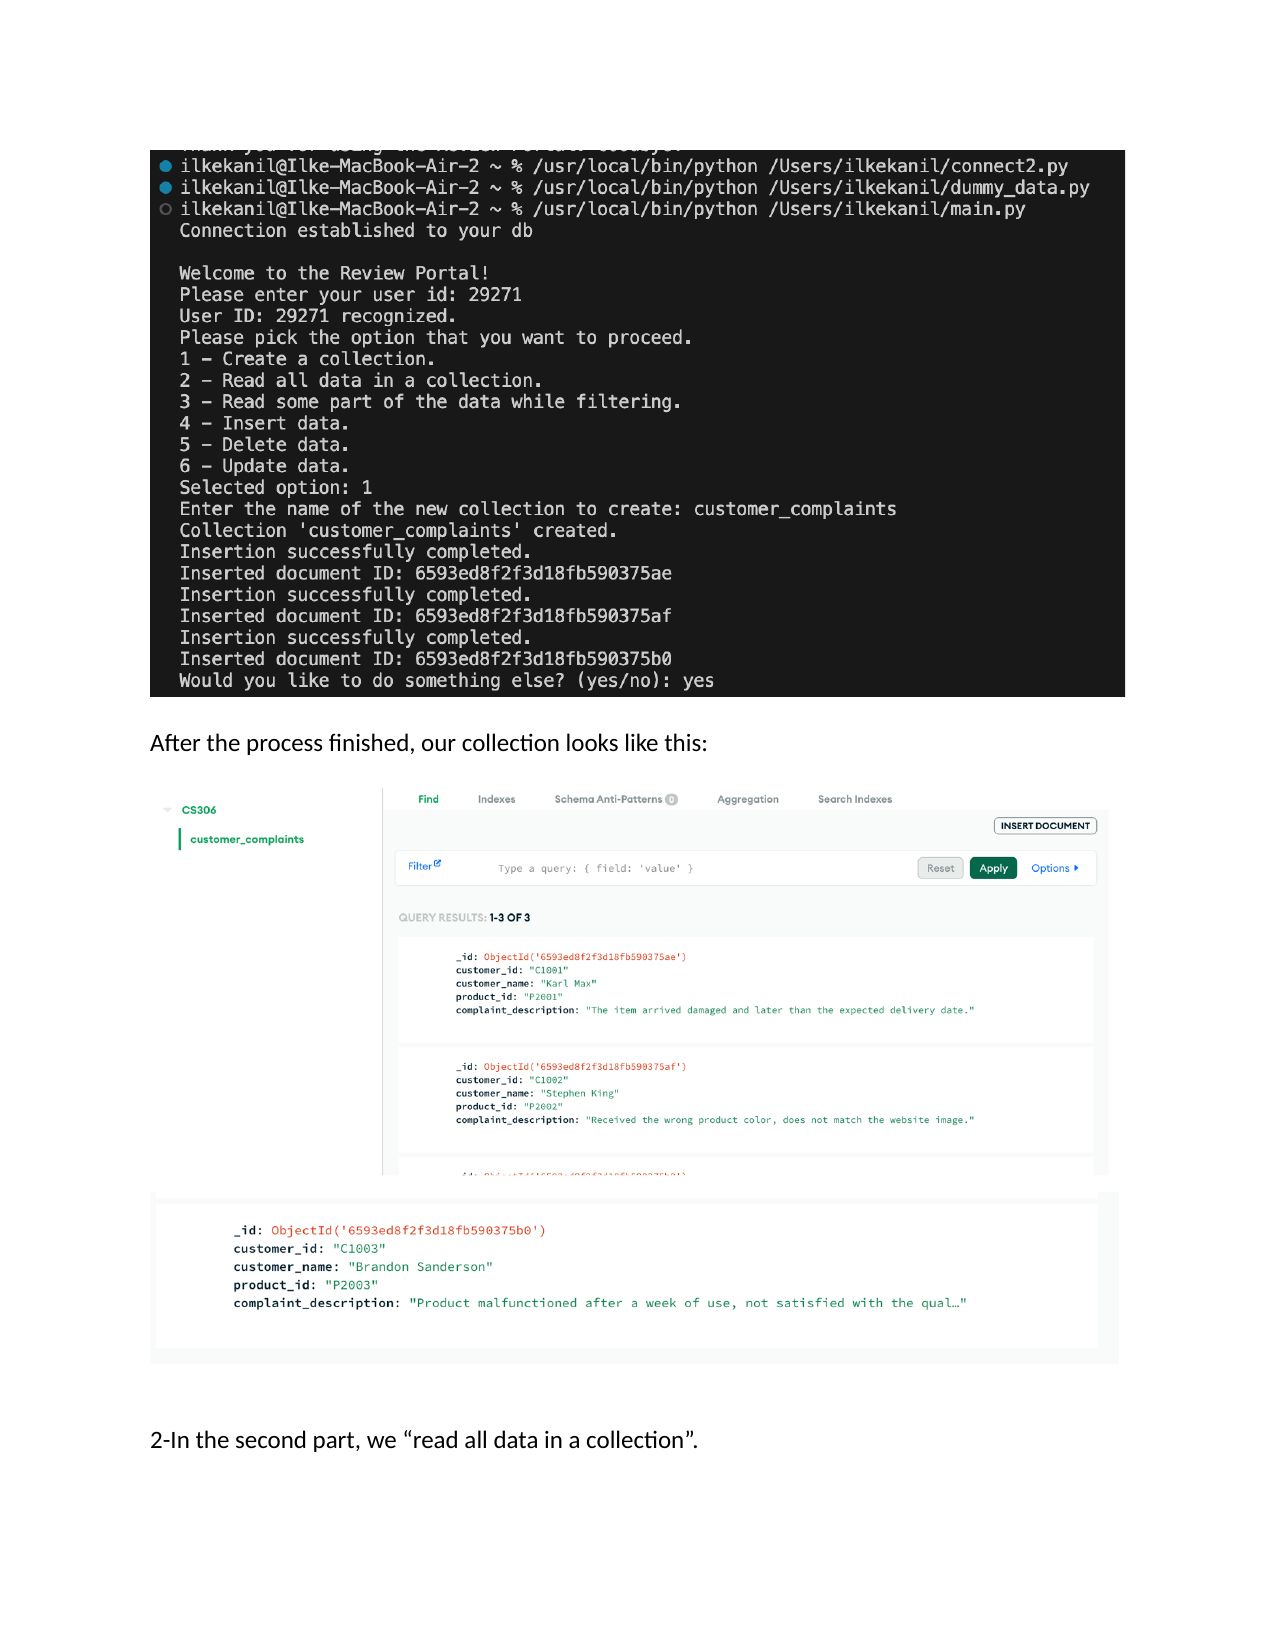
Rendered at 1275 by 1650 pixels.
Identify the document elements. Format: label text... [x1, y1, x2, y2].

text 2-In the second part, we “read all data in a collection”. [150, 1424, 1125, 1455]
text After the process finished, our collection looks like this: [150, 728, 1125, 758]
picture [150, 150, 1125, 697]
picture [150, 788, 1125, 1364]
